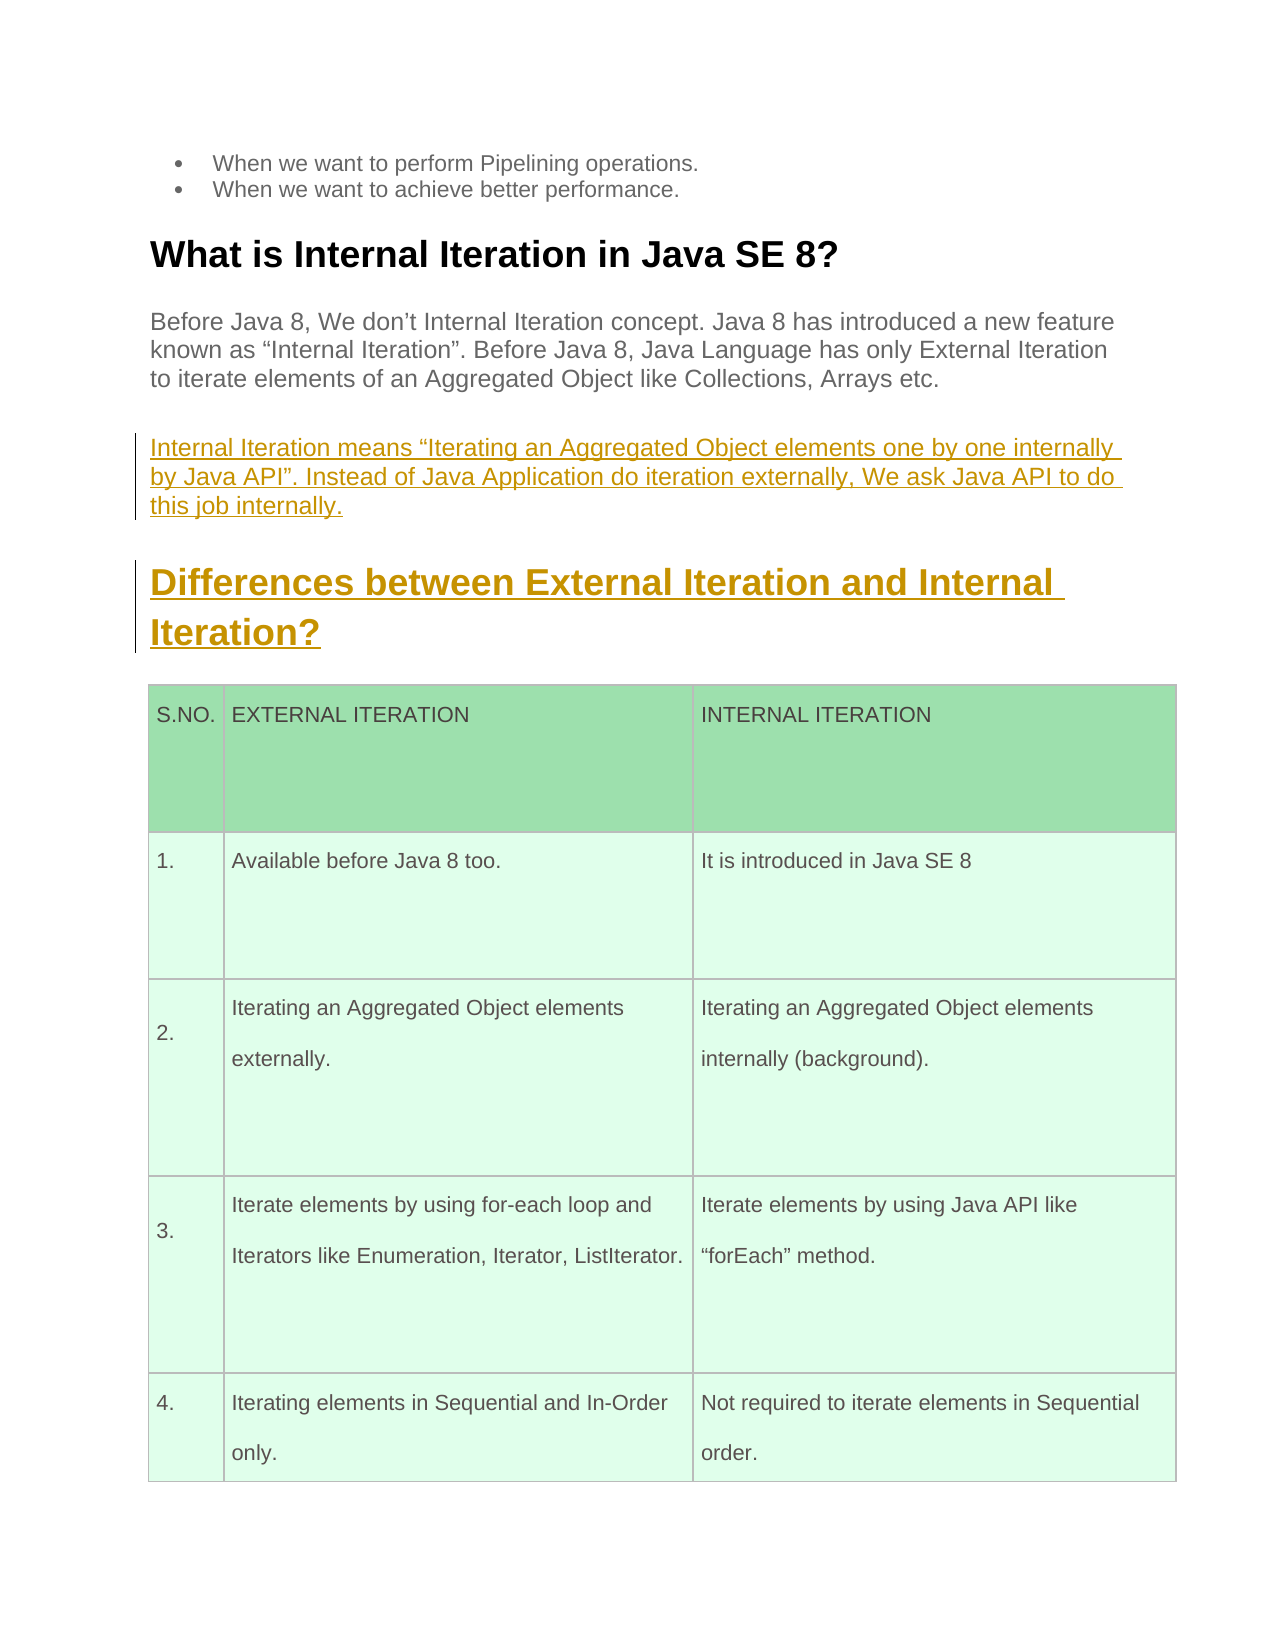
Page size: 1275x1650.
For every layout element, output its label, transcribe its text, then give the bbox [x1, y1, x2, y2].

table_header S.NO. [149, 686, 223, 831]
table_header EXTERNAL ITERATION [225, 686, 692, 831]
table_cell 2. [149, 980, 223, 1175]
table_cell Available before Java 8 too. [225, 833, 692, 978]
table_cell 4. [149, 1374, 223, 1481]
table_cell Iterate elements by using for-each loop and Iterators like Enumeration, Iterator, ListIterator. [225, 1177, 692, 1372]
list When we want to achieve better performance. [175, 176, 1125, 203]
list When we want to perform Pipelining operations. [175, 150, 1125, 176]
table_cell Iterating an Aggregated Object elements internally (background). [694, 980, 1175, 1175]
table_cell 3. [149, 1177, 223, 1372]
text Before Java 8, We don’t Internal Iteration concept. Java 8 has introduced a new feature known as “Internal Iteration”. Before Java 8, Java Language has only External Iteration to iterate elements of an Aggregated Object like Collections, Arrays etc. [150, 306, 1125, 393]
table_cell Iterate elements by using Java API like “forEach” method. [694, 1177, 1175, 1372]
table_cell 1. [149, 833, 223, 978]
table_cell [225, 1374, 692, 1481]
table_cell It is introduced in Java SE 8 [694, 833, 1175, 978]
table_header INTERNAL ITERATION [694, 686, 1175, 831]
table_cell Iterating an Aggregated Object elements externally. [225, 980, 692, 1175]
subtitle What is Internal Iteration in Java SE 8? [150, 232, 1125, 275]
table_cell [694, 1374, 1175, 1481]
